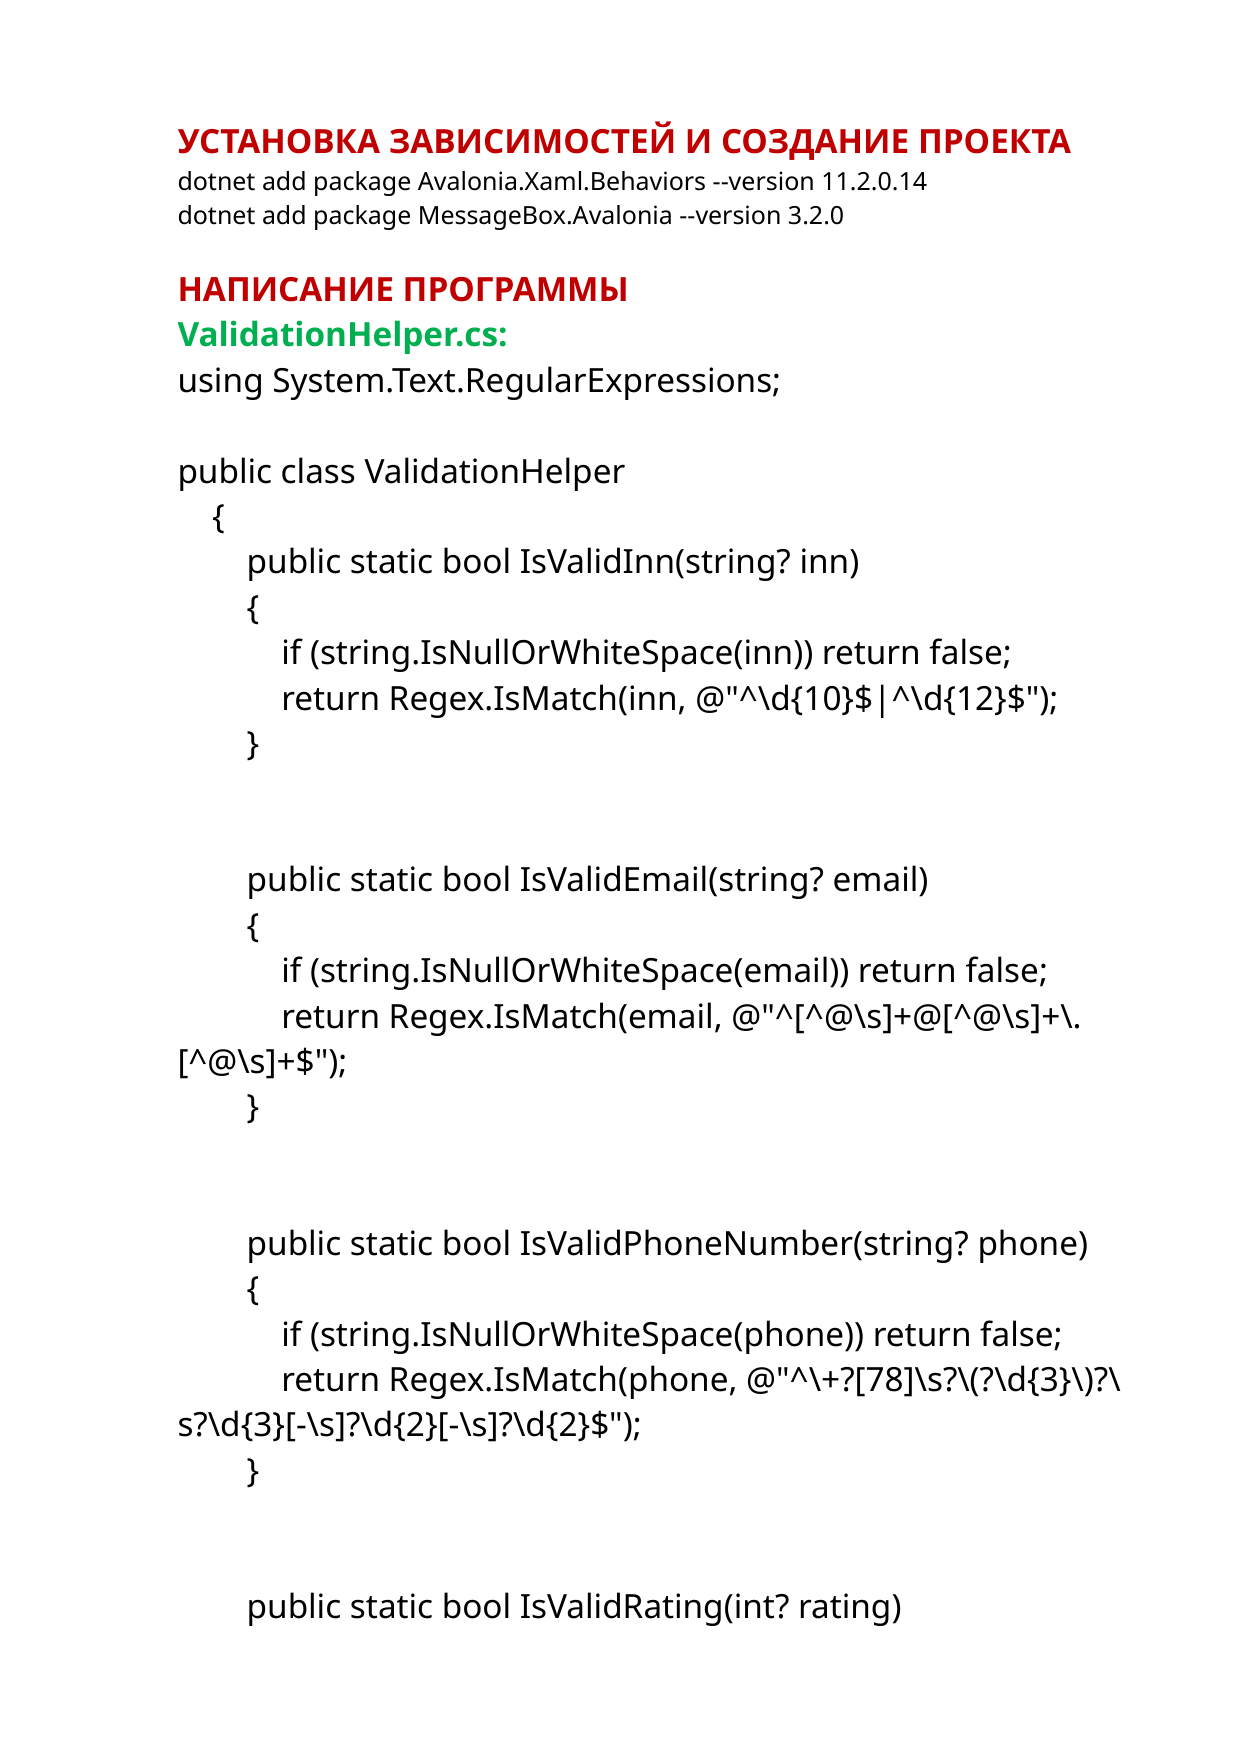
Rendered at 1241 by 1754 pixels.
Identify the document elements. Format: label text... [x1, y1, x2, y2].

text } [177, 1447, 1152, 1492]
text using System.Text.RegularExpressions; [177, 357, 1152, 402]
text if (string.IsNullOrWhiteSpace(phone)) return false; [177, 1310, 1152, 1356]
text } [177, 720, 1152, 765]
text { [177, 902, 1152, 947]
text public static bool IsValidEmail(string? email) [177, 856, 1152, 902]
text return Regex.IsMatch(inn, @"^\d{10}$|^\d{12}$"); [177, 674, 1152, 720]
text public class ValidationHelper [177, 447, 1152, 493]
text return Regex.IsMatch(phone, @"^\+?[78]\s?\(?\d{3}\)?\s?\d{3}[-\s]?\d{2}[-\s]?\d{2}$"); [177, 1356, 1152, 1447]
text if (string.IsNullOrWhiteSpace(inn)) return false; [177, 629, 1152, 674]
text { [177, 584, 1152, 629]
text public static bool IsValidInn(string? inn) [177, 538, 1152, 584]
text УСТАНОВКА ЗАВИСИМОСТЕЙ И СОЗДАНИЕ ПРОЕКТА [177, 118, 1152, 163]
text dotnet add package Avalonia.Xaml.Behaviors --version 11.2.0.14 [177, 163, 1152, 198]
text { [177, 493, 1152, 538]
text } [177, 1083, 1152, 1129]
text return Regex.IsMatch(email, @"^[^@\s]+@[^@\s]+\.[^@\s]+$"); [177, 992, 1152, 1083]
text НАПИСАНИЕ ПРОГРАММЫ [177, 266, 1152, 311]
text ValidationHelper.cs: [177, 311, 1152, 357]
text public static bool IsValidRating(int? rating) [177, 1583, 1152, 1628]
text dotnet add package MessageBox.Avalonia --version 3.2.0 [177, 198, 1152, 232]
text public static bool IsValidPhoneNumber(string? phone) [177, 1219, 1152, 1265]
text { [177, 1265, 1152, 1310]
text if (string.IsNullOrWhiteSpace(email)) return false; [177, 947, 1152, 992]
